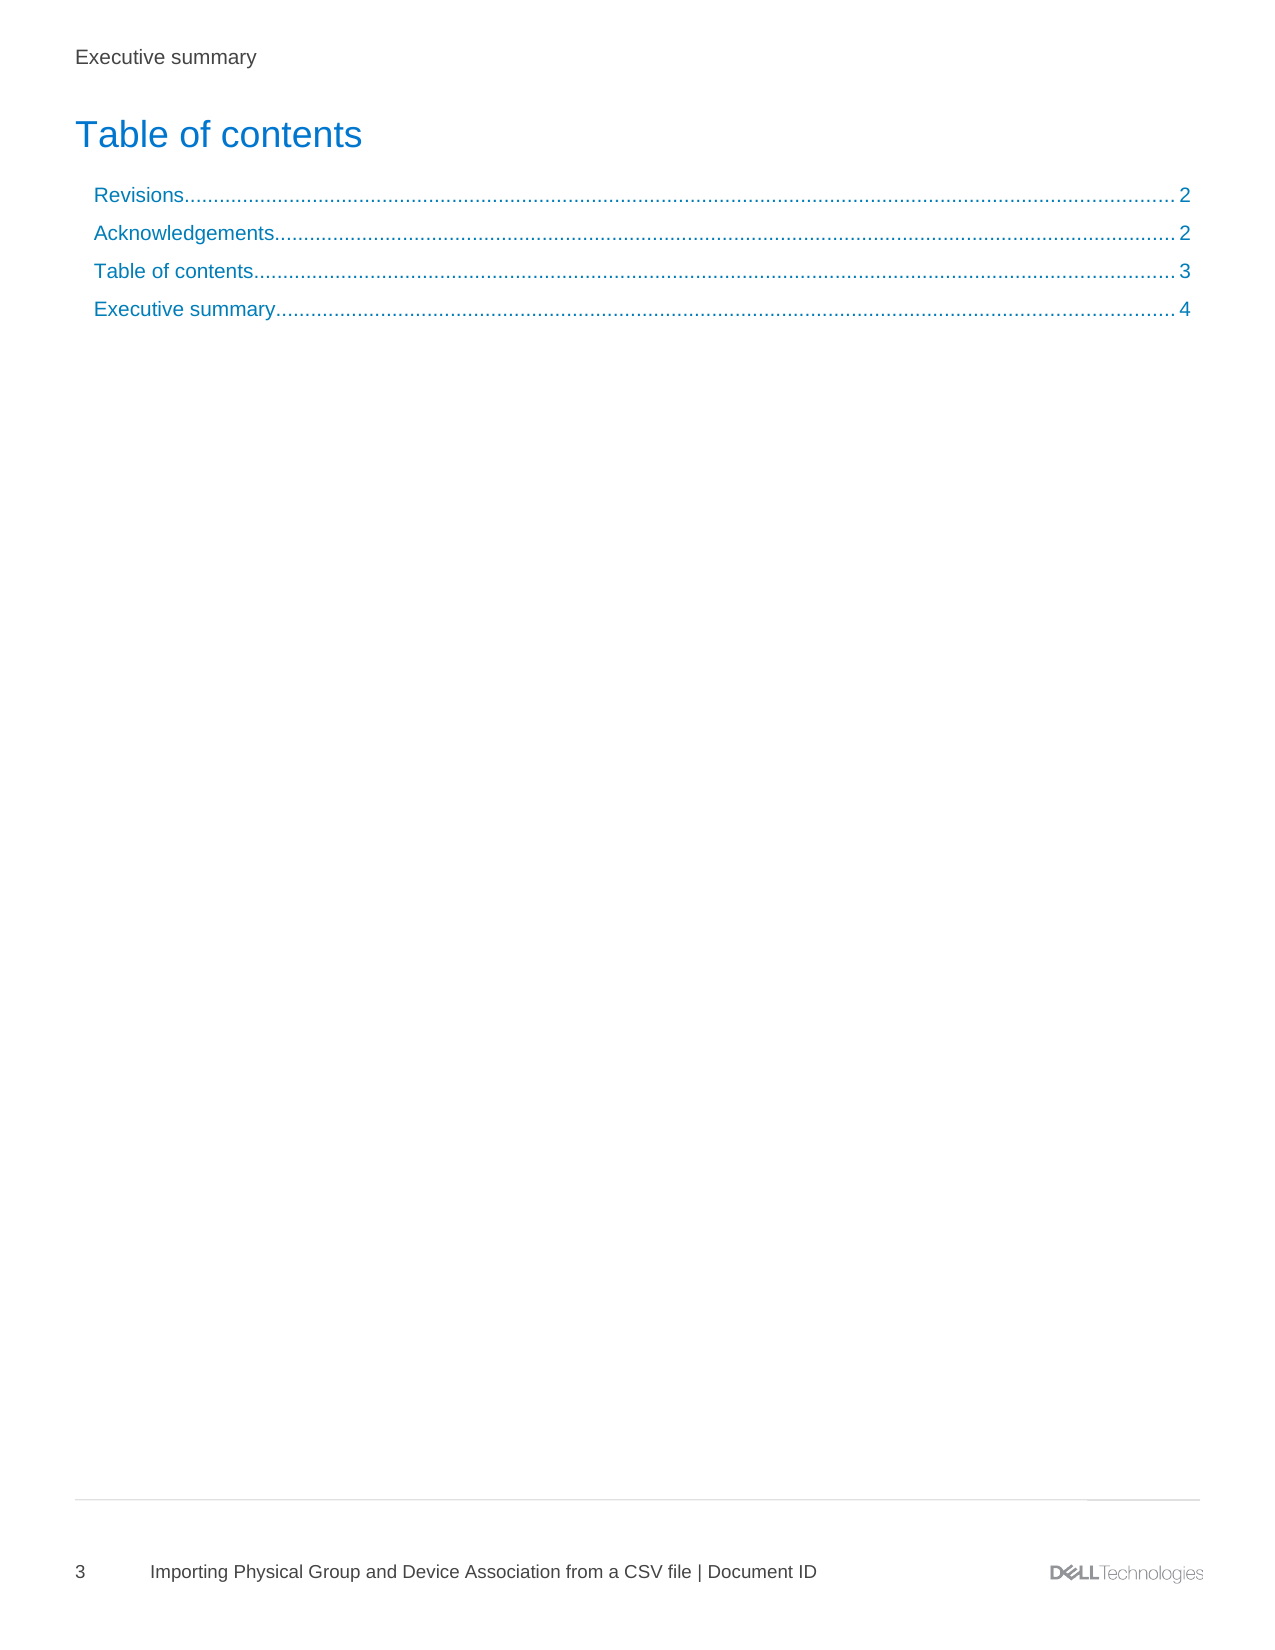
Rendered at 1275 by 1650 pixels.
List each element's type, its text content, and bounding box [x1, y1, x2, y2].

picture [1050, 1564, 1203, 1584]
text Executive summary 4 [94, 297, 1200, 321]
text Table of contents 3 [94, 259, 1200, 283]
text Acknowledgements 2 [94, 221, 1200, 245]
subtitle Table of contents [75, 112, 1200, 156]
text Revisions 2 [94, 183, 1200, 207]
